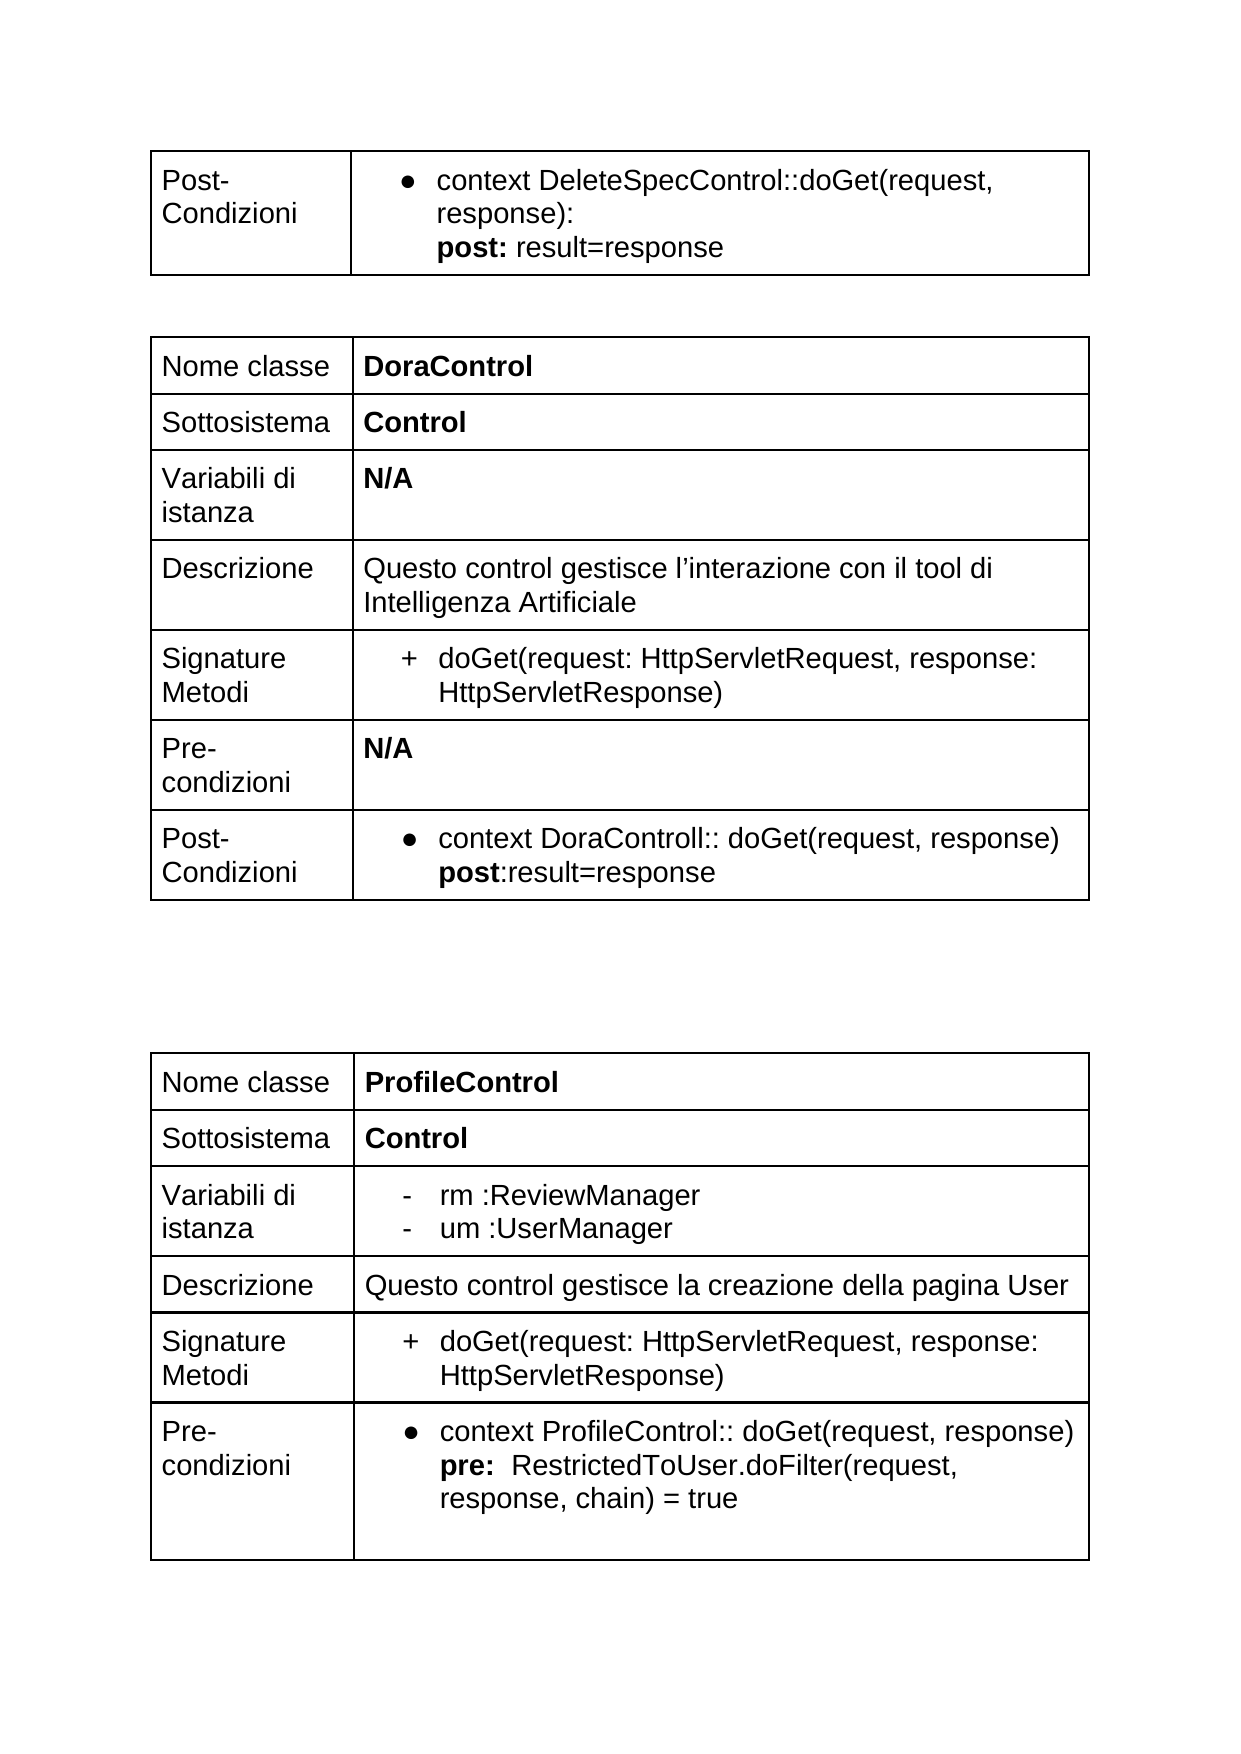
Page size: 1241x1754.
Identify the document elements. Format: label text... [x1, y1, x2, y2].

table_cell Post-Condizioni [152, 811, 352, 899]
table_cell Sottosistema [152, 395, 352, 449]
table_cell Sottosistema [152, 1111, 353, 1165]
table_cell Pre-condizioni [152, 1404, 353, 1558]
table_cell Questo control gestisce la creazione della pagina User [355, 1257, 1088, 1311]
table_cell Variabili di istanza [152, 1167, 353, 1255]
table_cell Pre-condizioni [152, 721, 352, 809]
table_cell Signature Metodi [152, 1314, 353, 1401]
table_cell N/A [354, 451, 1088, 539]
table_cell Signature Metodi [152, 631, 352, 719]
table_cell Control [354, 395, 1088, 449]
table_cell context DoraControll:: doGet(request, response) post:result=response [354, 811, 1088, 899]
table_cell Questo control gestisce l’interazione con il tool di Intelligenza Artificiale [354, 541, 1088, 629]
table_header Nome classe [152, 338, 352, 392]
table_cell N/A [354, 721, 1088, 809]
table_cell Descrizione [152, 541, 352, 629]
table_header DoraControl [354, 338, 1088, 392]
table_cell Descrizione [152, 1257, 353, 1311]
table_cell Post-Condizioni [152, 152, 350, 273]
table_header Nome classe [152, 1054, 353, 1108]
table_cell doGet(request: HttpServletRequest, response: HttpServletResponse) [355, 1314, 1088, 1401]
table_cell context DeleteSpecControl::doGet(request, response): post: result=response [352, 152, 1088, 273]
table_cell Variabili di istanza [152, 451, 352, 539]
table_cell context ProfileControl:: doGet(request, response) pre: RestrictedToUser.doFilter(request, response, chain) = true [355, 1404, 1088, 1558]
table_header ProfileControl [355, 1054, 1088, 1108]
table_cell rm :ReviewManager um :UserManager [355, 1167, 1088, 1255]
table_cell Control [355, 1111, 1088, 1165]
table_cell doGet(request: HttpServletRequest, response: HttpServletResponse) [354, 631, 1088, 719]
